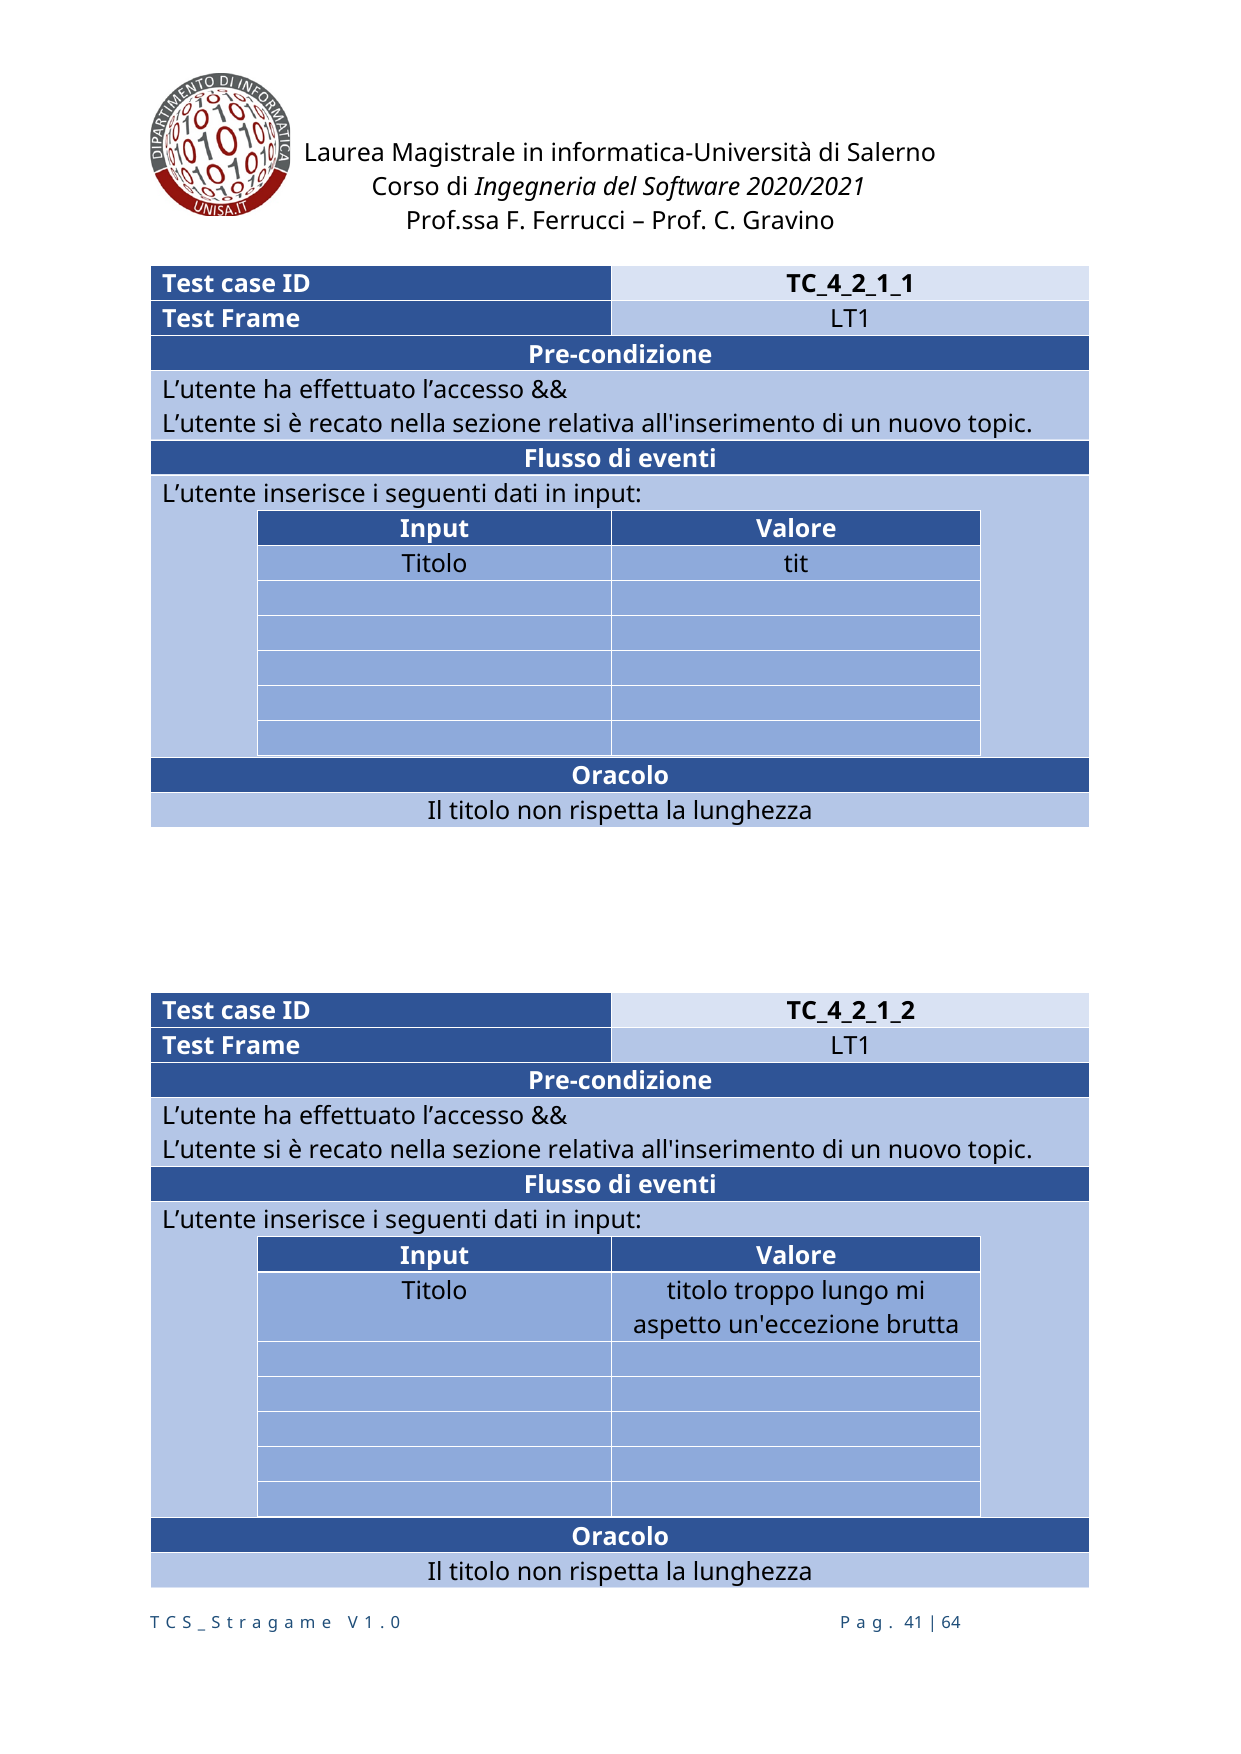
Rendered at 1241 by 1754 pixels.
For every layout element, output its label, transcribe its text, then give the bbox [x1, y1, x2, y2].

table_cell L’utente ha effettuato l’accesso && L’utente si è recato nella sezione relativa all'inserimento di un nuovo topic. [151, 371, 1089, 439]
table_cell Il titolo non rispetta la lunghezza [151, 793, 1089, 827]
table_header TC_4_2_1_1 [612, 266, 1089, 300]
table_header TC_4_2_1_2 [612, 993, 1089, 1027]
table_cell L’utente ha effettuato l’accesso && L’utente si è recato nella sezione relativa all'inserimento di un nuovo topic. [151, 1098, 1089, 1166]
table_cell LT1 [612, 301, 1089, 335]
table_cell Oracolo [151, 758, 1089, 792]
table_cell Test Frame [151, 1028, 611, 1062]
table_cell L’utente inserisce i seguenti dati in input: [151, 476, 1089, 757]
table_cell Oracolo [151, 1518, 1089, 1552]
table_cell Test Frame [151, 301, 611, 335]
table_cell L’utente inserisce i seguenti dati in input: [151, 1202, 1089, 1517]
table_cell Il titolo non rispetta la lunghezza [151, 1553, 1089, 1587]
table_cell Flusso di eventi [151, 1167, 1089, 1201]
table_header Test case ID [151, 266, 611, 300]
table_cell LT1 [612, 1028, 1089, 1062]
picture [149, 73, 290, 215]
table_cell Flusso di eventi [151, 441, 1089, 474]
table_cell Pre-condizione [151, 1063, 1089, 1097]
table_header Test case ID [151, 993, 611, 1027]
table_cell Pre-condizione [151, 336, 1089, 370]
